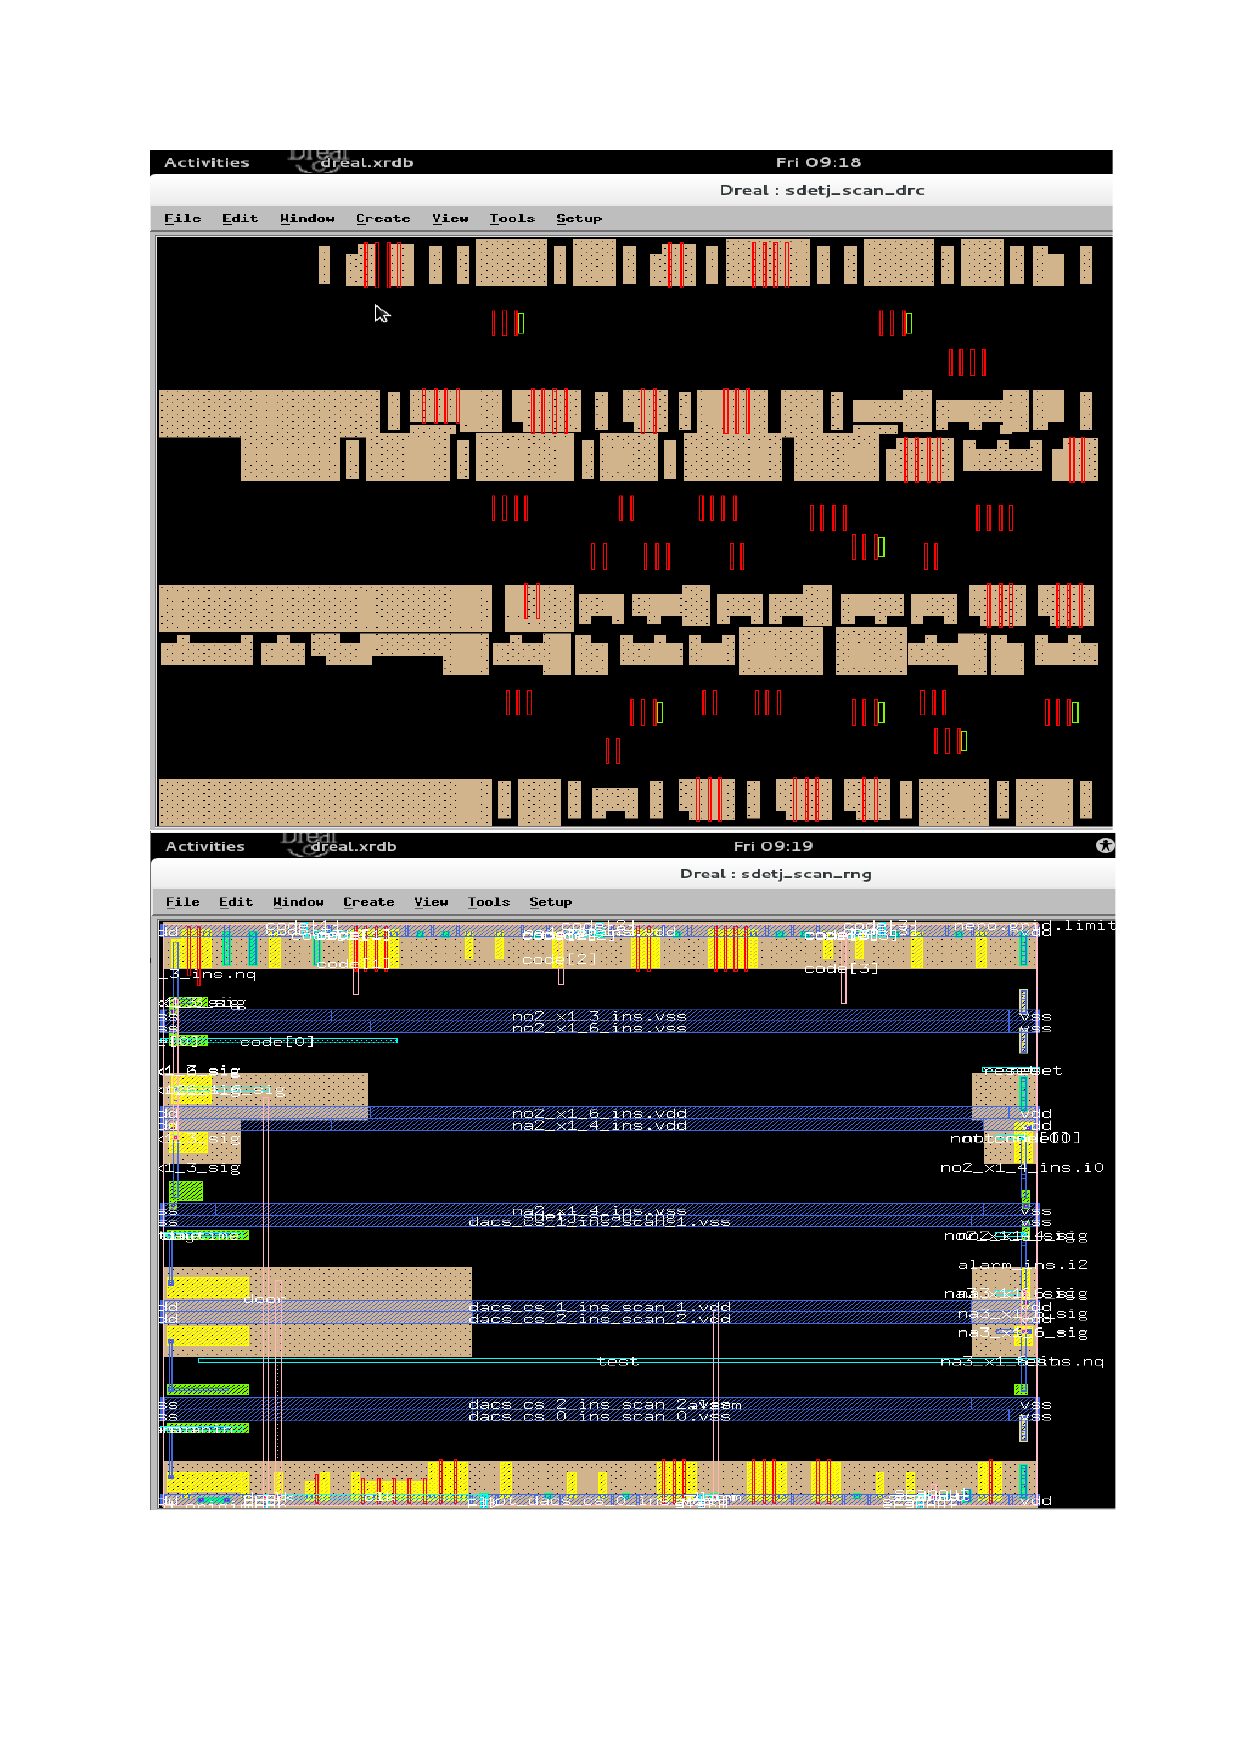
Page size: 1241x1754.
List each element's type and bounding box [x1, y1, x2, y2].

picture [150, 150, 1113, 830]
picture [150, 831, 1116, 1510]
